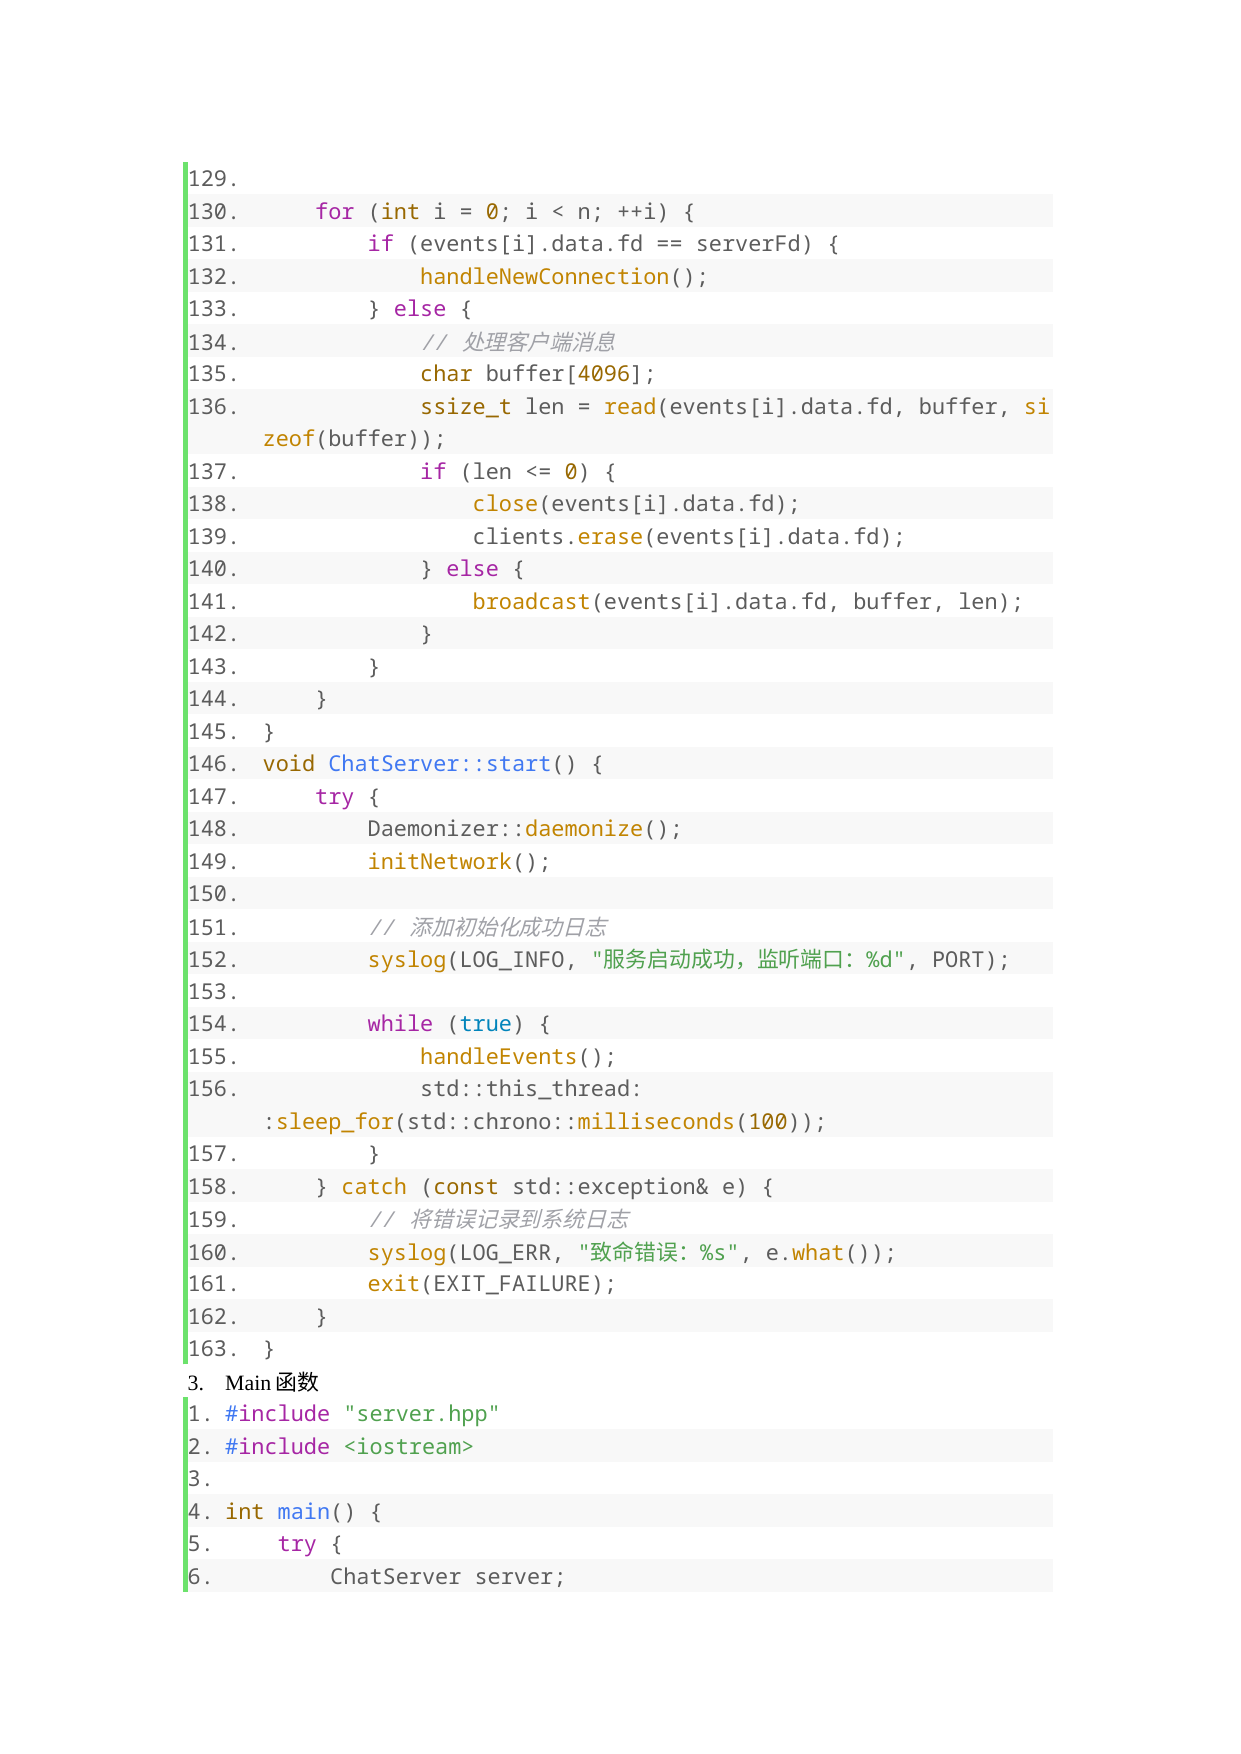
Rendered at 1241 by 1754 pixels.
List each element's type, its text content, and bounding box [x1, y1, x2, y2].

list Daemonizer::daemonize(); [188, 812, 1053, 844]
list void ChatServer::start() { [188, 747, 1053, 779]
list initNetwork(); [188, 844, 1053, 877]
list Main函数 [187, 1364, 1053, 1397]
list } else { [188, 292, 1053, 324]
list try { [188, 1527, 1053, 1559]
list } [188, 1299, 1053, 1332]
list int main() { [188, 1494, 1053, 1527]
list } [188, 1137, 1053, 1169]
list } catch (const std::exception& e) { [188, 1169, 1053, 1202]
list syslog(LOG_ERR, "致命错误：%s", e.what()); [188, 1234, 1053, 1267]
list if (events[i].data.fd == serverFd) { [188, 227, 1053, 259]
list clients.erase(events[i].data.fd); [188, 519, 1053, 552]
list } [188, 714, 1053, 747]
list if (len <= 0) { [188, 454, 1053, 487]
list while (true) { [188, 1007, 1053, 1039]
list close(events[i].data.fd); [188, 487, 1053, 519]
list } [188, 682, 1053, 714]
list ssize_t len = read(events[i].data.fd, buffer, sizeof(buffer)); [188, 389, 1053, 454]
list // 处理客户端消息 [188, 324, 1053, 357]
list } [188, 649, 1053, 682]
list char buffer[4096]; [188, 357, 1053, 389]
list try { [188, 779, 1053, 812]
list ChatServer server; [188, 1559, 1053, 1592]
list } else { [188, 552, 1053, 584]
list // 添加初始化成功日志 [188, 909, 1053, 942]
list handleEvents(); [188, 1039, 1053, 1072]
list } [188, 1332, 1053, 1364]
list exit(EXIT_FAILURE); [188, 1267, 1053, 1299]
list std::this_thread::sleep_for(std::chrono::milliseconds(100)); [188, 1072, 1053, 1137]
list // 将错误记录到系统日志 [188, 1202, 1053, 1234]
list broadcast(events[i].data.fd, buffer, len); [188, 584, 1053, 617]
list #include "server.hpp" [188, 1397, 1053, 1429]
list syslog(LOG_INFO, "服务启动成功，监听端口：%d", PORT); [188, 942, 1053, 974]
list handleNewConnection(); [188, 259, 1053, 292]
list for (int i = 0; i < n; ++i) { [188, 194, 1053, 227]
list #include <iostream> [188, 1429, 1053, 1462]
list } [188, 617, 1053, 649]
